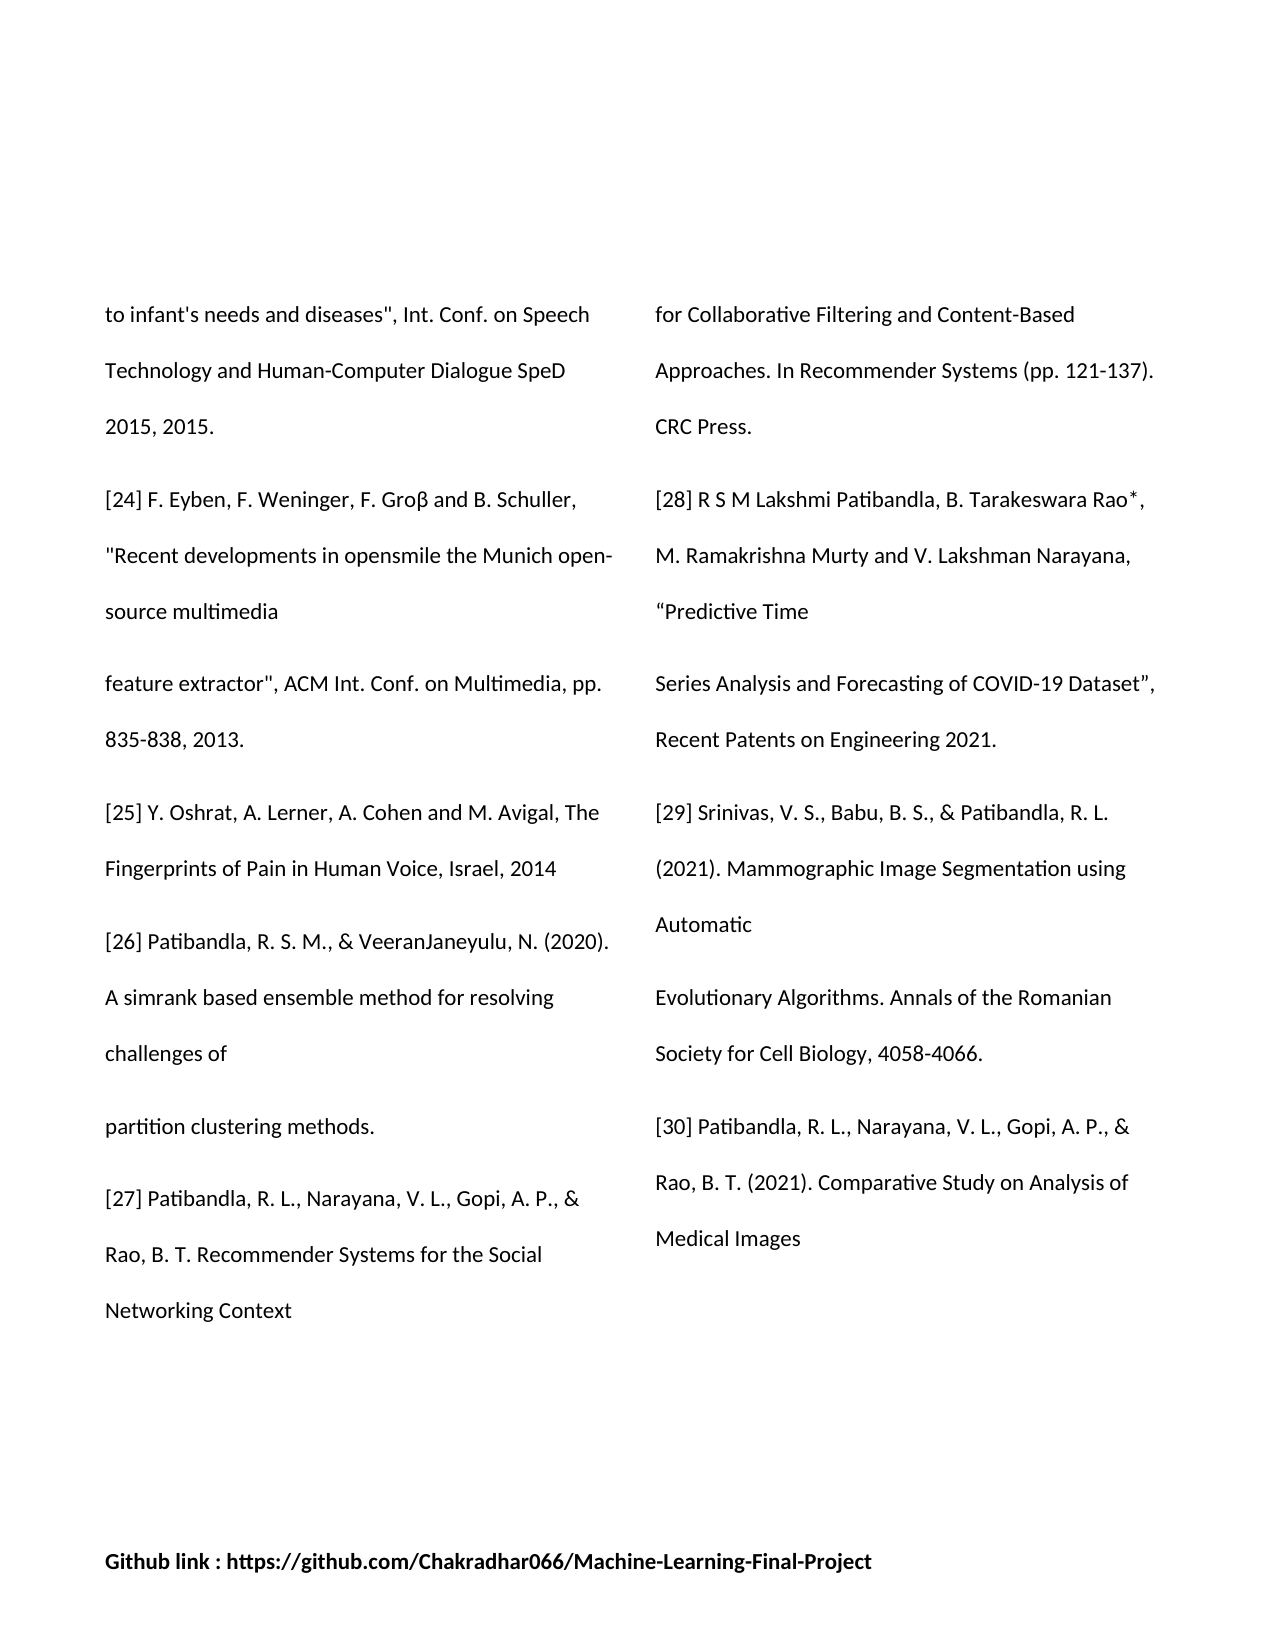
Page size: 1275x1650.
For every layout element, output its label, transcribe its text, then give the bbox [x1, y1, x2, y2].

text partition clustering methods. [105, 1112, 620, 1140]
text to infant's needs and diseases", Int. Conf. on Speech Technology and Human-Computer Dialogue SpeD 2015, 2015. [105, 300, 620, 440]
text for Collaborative Filtering and Content-Based Approaches. In Recommender Systems (pp. 121-137). CRC Press. [655, 300, 1170, 440]
text Evolutionary Algorithms. Annals of the Romanian Society for Cell Biology, 4058-4066. [655, 983, 1170, 1067]
text [26] Patibandla, R. S. M., & VeeranJaneyulu, N. (2020). A simrank based ensemble method for resolving challenges of [105, 927, 620, 1067]
text [30] Patibandla, R. L., Narayana, V. L., Gopi, A. P., & Rao, B. T. (2021). Comparative Study on Analysis of Medical Images [655, 1112, 1170, 1252]
text [28] R S M Lakshmi Patibandla, B. Tarakeswara Rao*, M. Ramakrishna Murty and V. Lakshman Narayana, “Predictive Time [655, 485, 1170, 625]
text [29] Srinivas, V. S., Babu, B. S., & Patibandla, R. L. (2021). Mammographic Image Segmentation using Automatic [655, 798, 1170, 938]
text feature extractor", ACM Int. Conf. on Multimedia, pp. 835-838, 2013. [105, 669, 620, 754]
text Series Analysis and Forecasting of COVID-19 Dataset”, Recent Patents on Engineering 2021. [655, 669, 1170, 754]
text [25] Y. Oshrat, A. Lerner, A. Cohen and M. Avigal, The Fingerprints of Pain in Human Voice, Israel, 2014 [105, 798, 620, 882]
text [27] Patibandla, R. L., Narayana, V. L., Gopi, A. P., & Rao, B. T. Recommender Systems for the Social Networking Context [105, 1184, 620, 1325]
text [24] F. Eyben, F. Weninger, F. Groβ and B. Schuller, "Recent developments in opensmile the Munich open-source multimedia [105, 485, 620, 625]
